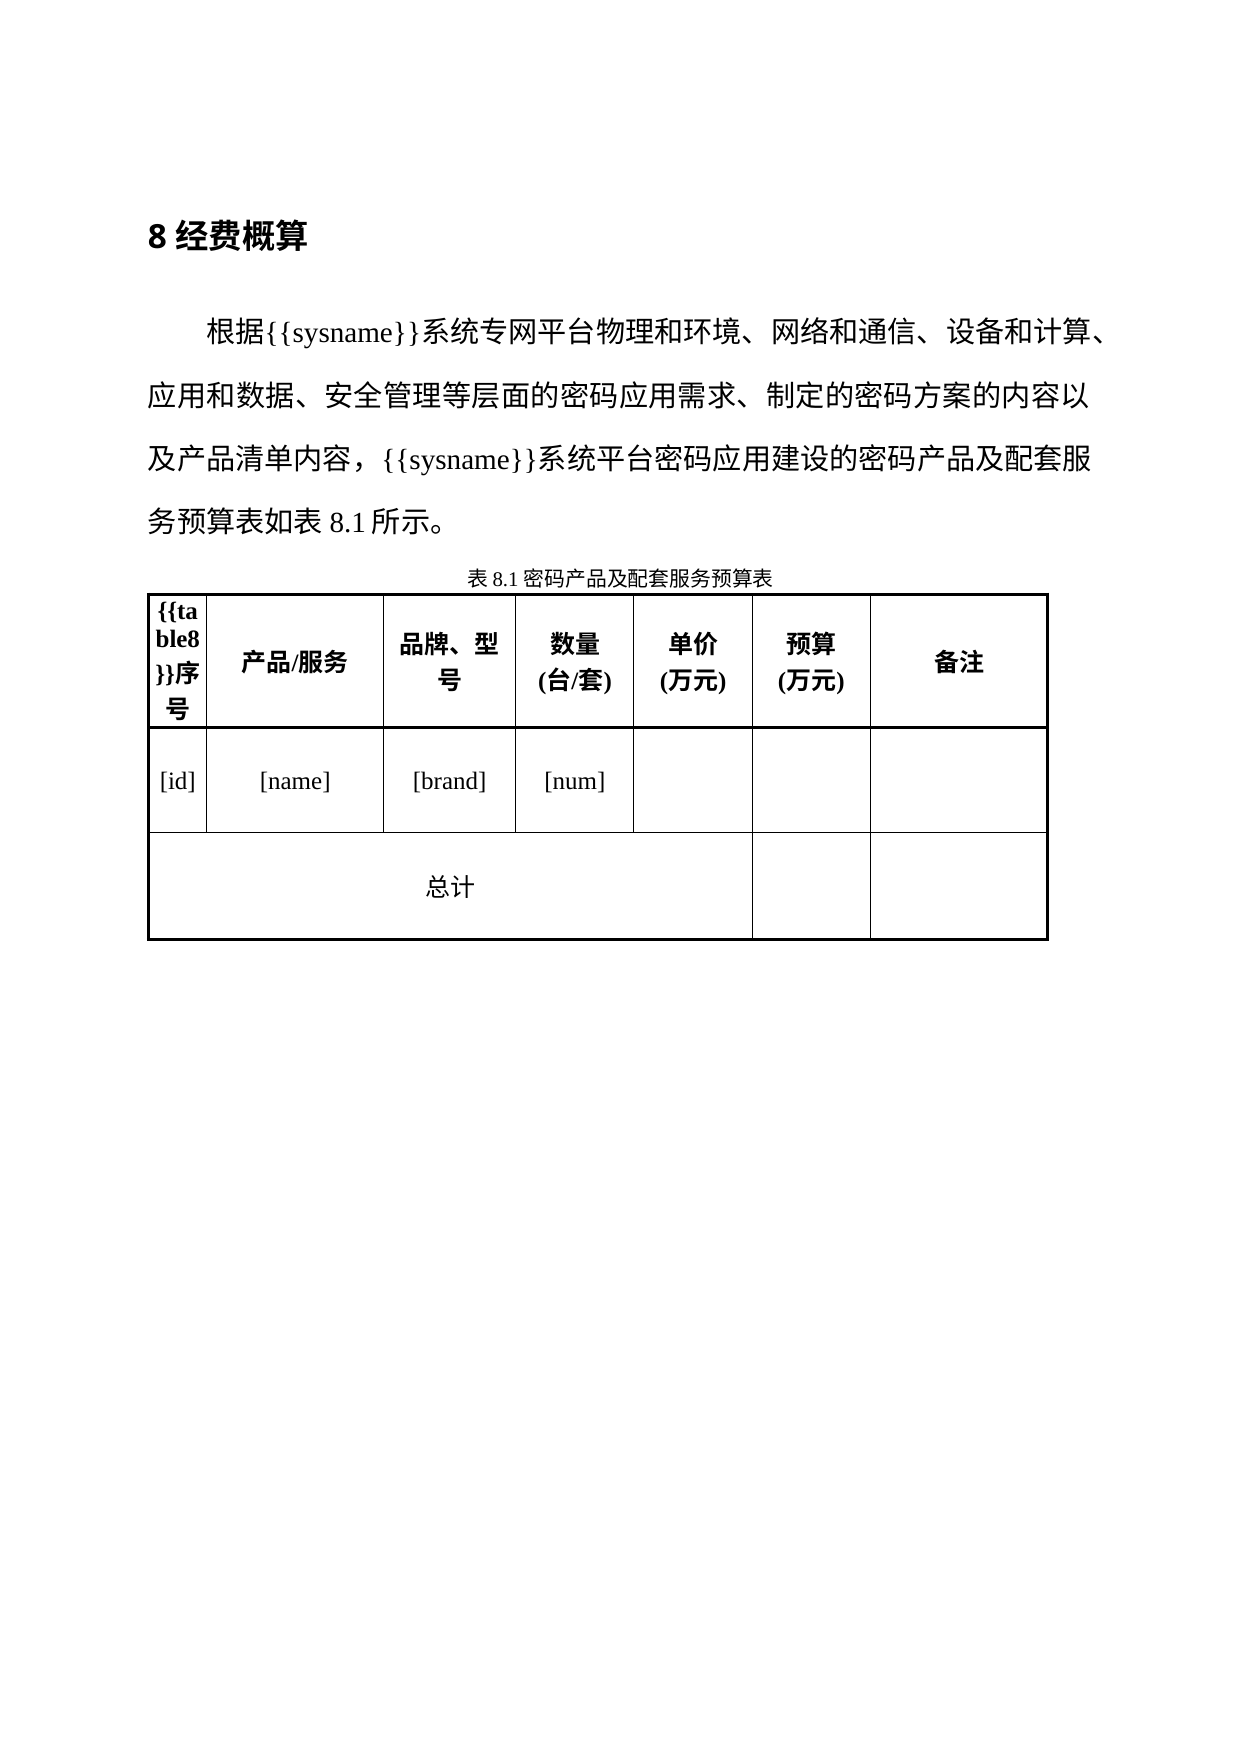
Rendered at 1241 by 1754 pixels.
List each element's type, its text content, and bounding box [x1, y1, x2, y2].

table_header 数量 (台/套) [516, 596, 633, 726]
table_cell 总计 [150, 833, 752, 938]
table_header 备注 [871, 596, 1046, 726]
table_cell [brand] [384, 729, 515, 832]
table_cell [871, 729, 1046, 832]
table_cell [634, 729, 752, 832]
table_cell [753, 833, 870, 938]
text 表 8.1 密码产品及配套服务预算表 [148, 562, 1092, 593]
text 根据{{sysname}}系统专网平台物理和环境、网络和通信、设备和计算、应用和数据、安全管理等层面的密码应用需求、制定的密码方案的内容以及产品清单内容，{{sysname}}系统平台密码应用建设的密码产品及配套服务预算表如表 8.1所示。 [148, 309, 1092, 541]
table_cell [id] [150, 729, 206, 832]
table_cell [name] [207, 729, 383, 832]
table_cell [num] [516, 729, 633, 832]
table_header 产品/服务 [207, 596, 383, 726]
table_header 品牌、型号 [384, 596, 515, 726]
table_header {{table8}}序号 [150, 596, 206, 726]
table_header 单价 (万元) [634, 596, 752, 726]
table_header 预算 (万元) [753, 596, 870, 726]
table_cell [871, 833, 1046, 938]
table_cell [753, 729, 870, 832]
text 8 经费概算 [148, 210, 1092, 259]
